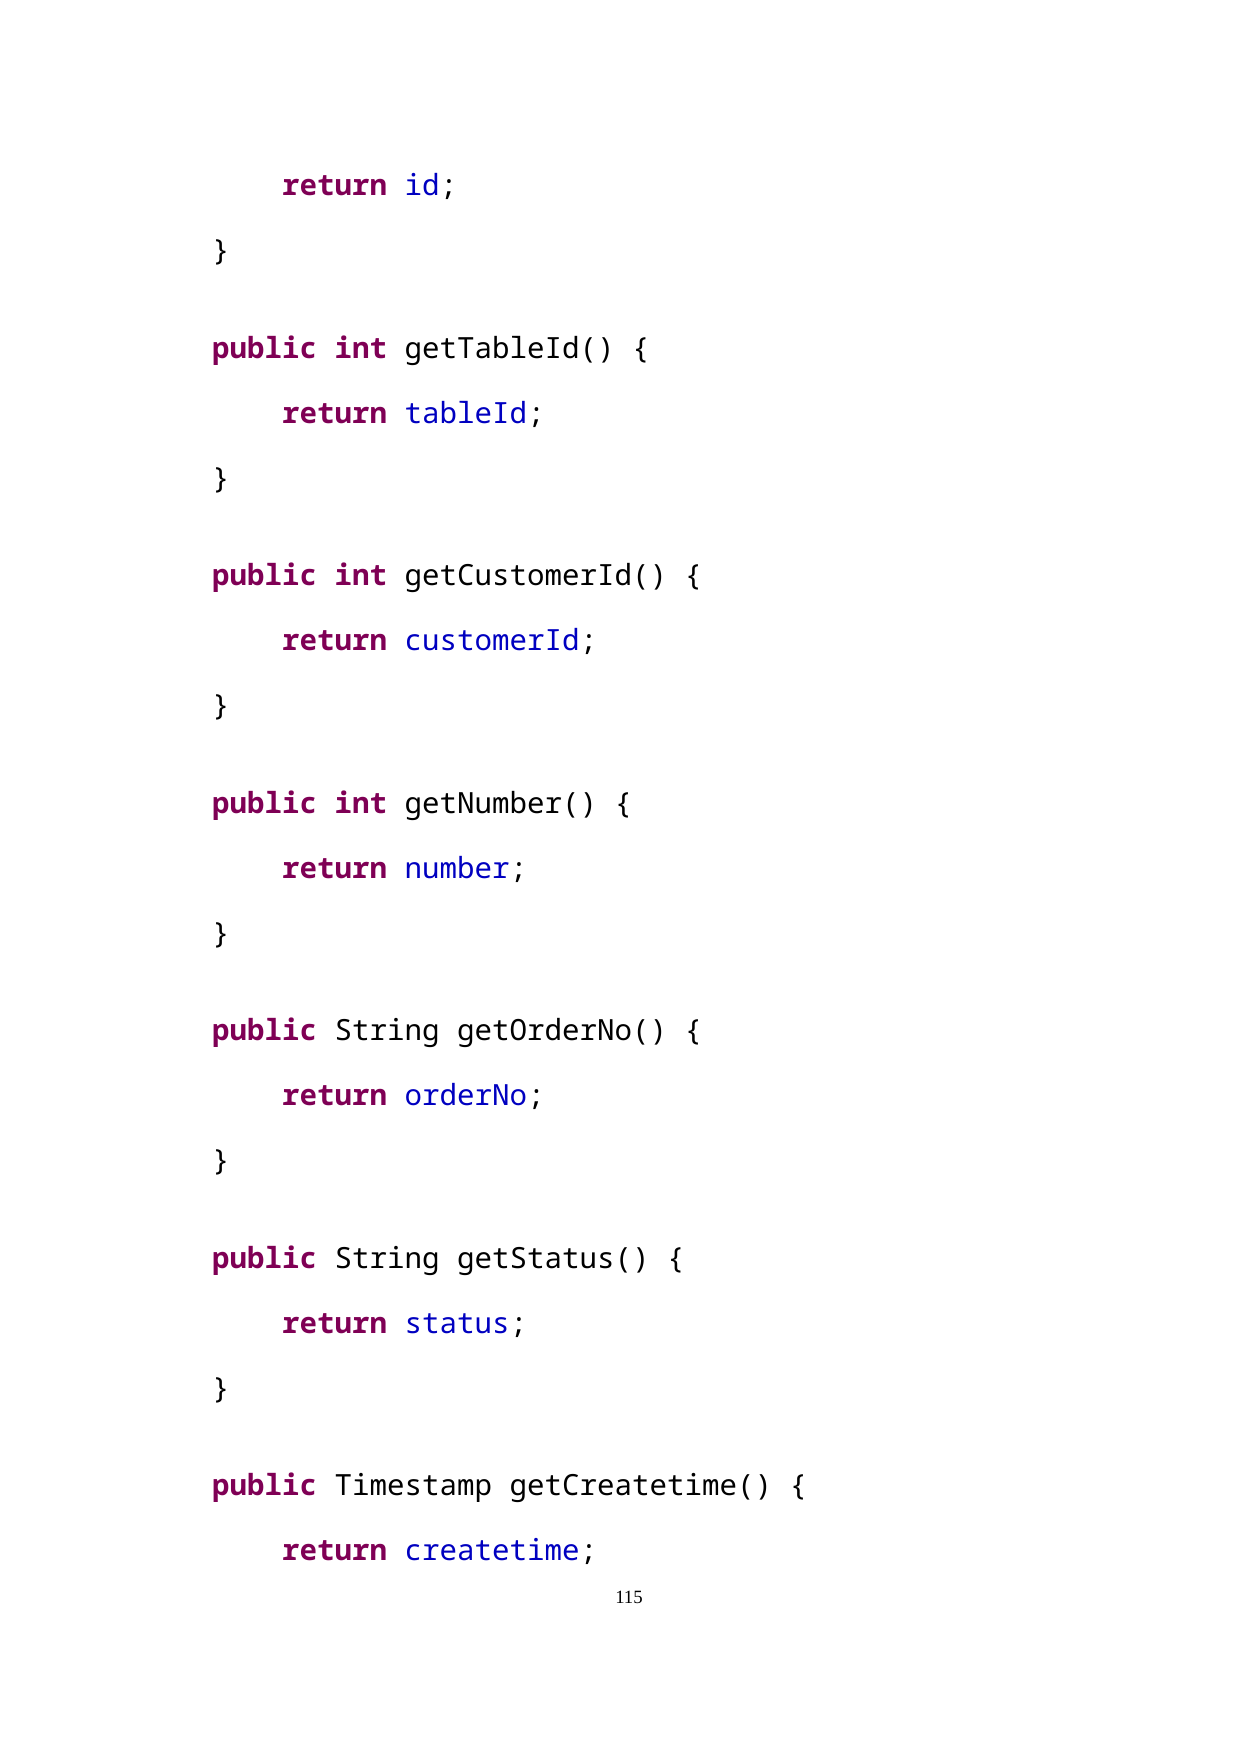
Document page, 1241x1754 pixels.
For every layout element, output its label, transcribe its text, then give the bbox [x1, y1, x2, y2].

text } [142, 1354, 1116, 1419]
text public int getNumber() { [142, 769, 1116, 834]
text return id; [142, 152, 1116, 217]
text } [142, 899, 1116, 964]
text return customerId; [142, 607, 1116, 672]
text } [142, 672, 1116, 737]
text return tableId; [142, 379, 1116, 444]
text public Timestamp getCreatetime() { [142, 1452, 1116, 1517]
text public int getCustomerId() { [142, 542, 1116, 607]
text } [142, 217, 1116, 282]
text return createtime; [142, 1517, 1116, 1582]
text public String getStatus() { [142, 1224, 1116, 1289]
text public int getTableId() { [142, 314, 1116, 379]
text return orderNo; [142, 1062, 1116, 1127]
text public String getOrderNo() { [142, 997, 1116, 1062]
text } [142, 444, 1116, 509]
text return status; [142, 1289, 1116, 1354]
text } [142, 1127, 1116, 1192]
text return number; [142, 834, 1116, 899]
